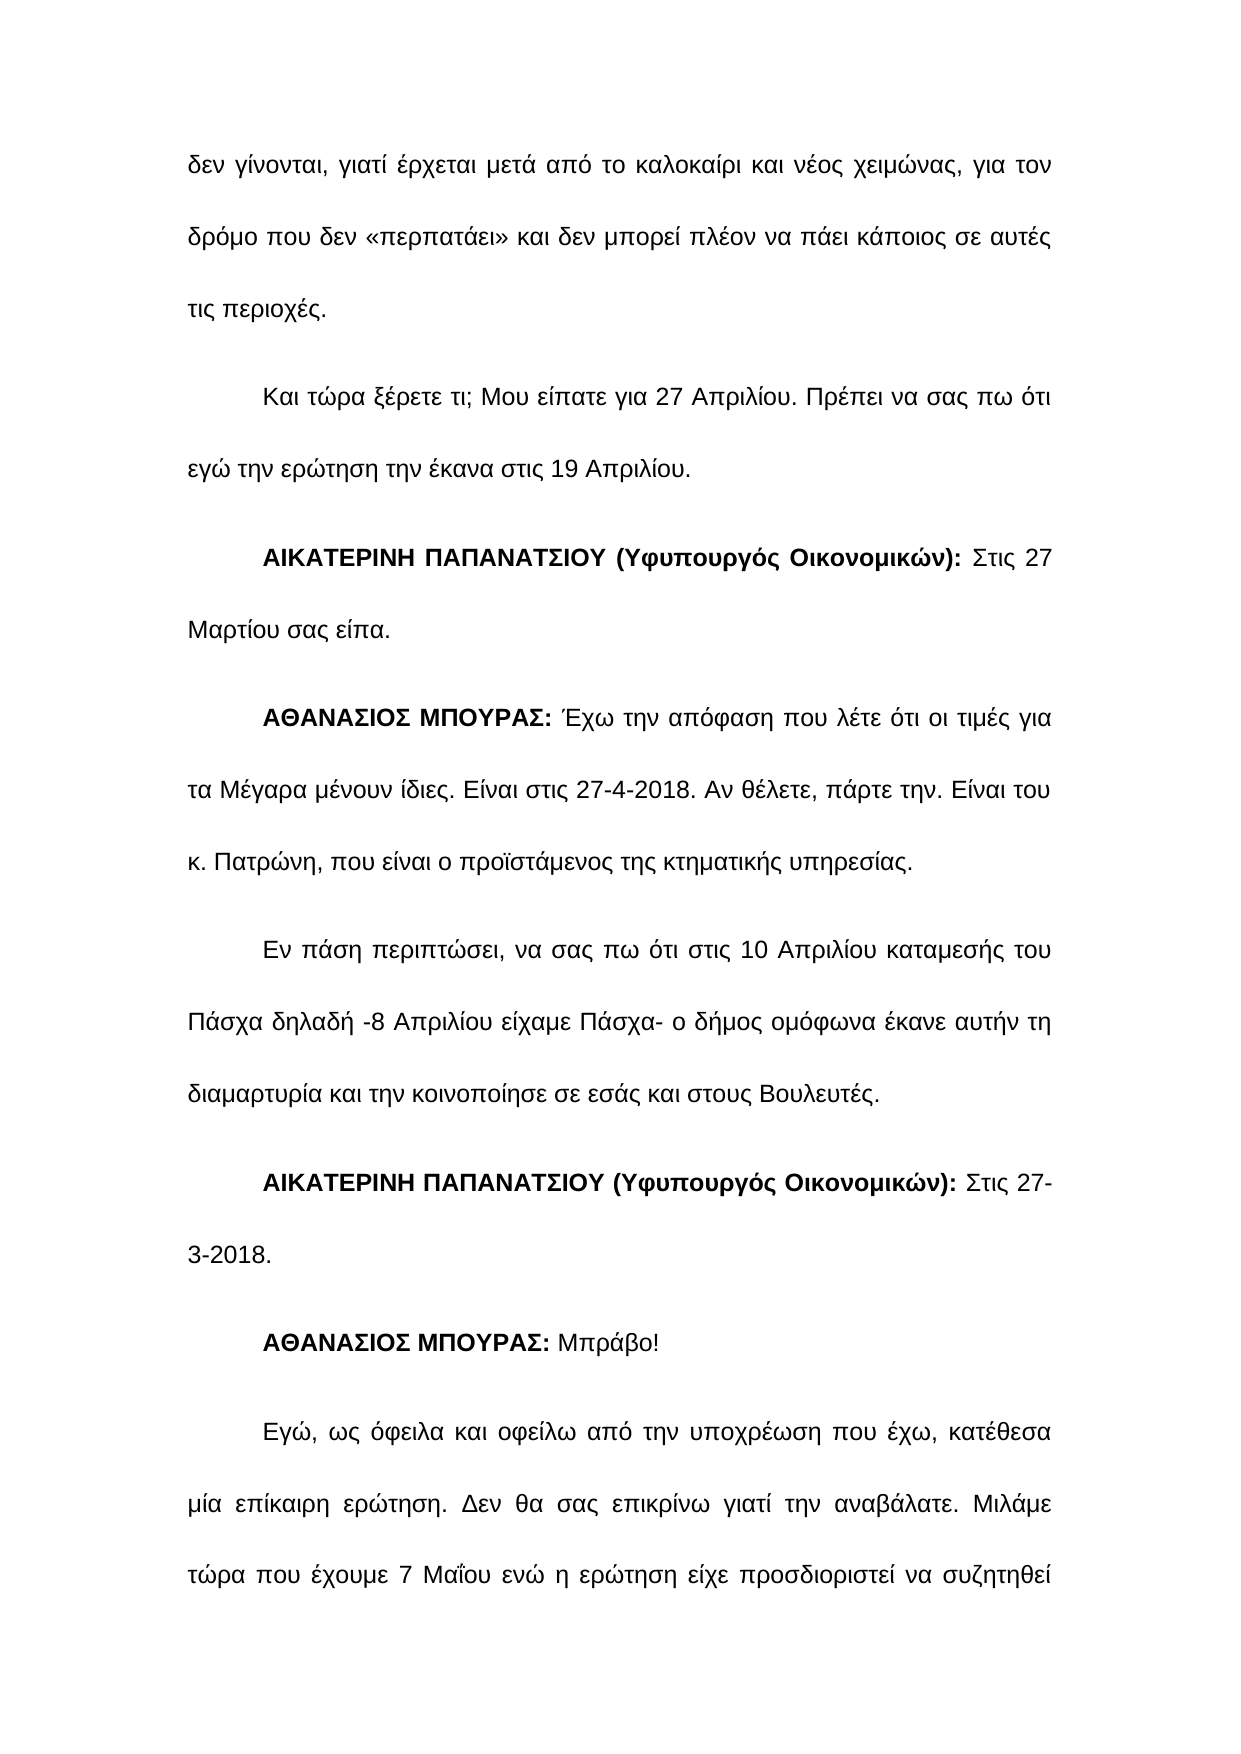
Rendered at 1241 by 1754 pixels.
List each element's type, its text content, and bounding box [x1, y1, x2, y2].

text ΑΘΑΝΑΣΙΟΣ ΜΠΟΥΡΑΣ: Έχω την απόφαση που λέτε ότι οι τιμές για τα Μέγαρα μένουν ίδιες. Είναι στις 27-4-2018. Αν θέλετε, πάρτε την. Είναι του κ. Πατρώνη, που είναι ο προϊστάμενος της κτηματικής υπηρεσίας. [187, 703, 1053, 876]
text ΑΙΚΑΤΕΡΙΝΗ ΠΑΠΑΝΑΤΣΙΟΥ (Υφυπουργός Οικονομικών): Στις 27 Μαρτίου σας είπα. [187, 543, 1053, 643]
text Εν πάση περιπτώσει, να σας πω ότι στις 10 Απριλίου καταμεσής του Πάσχα δηλαδή -8 Απριλίου είχαμε Πάσχα- ο δήμος ομόφωνα έκανε αυτήν τη διαμαρτυρία και την κοινοποίησε σε εσάς και στους Βουλευτές. [187, 935, 1053, 1108]
text ΑΙΚΑΤΕΡΙΝΗ ΠΑΠΑΝΑΤΣΙΟΥ (Υφυπουργός Οικονομικών): Στις 27-3-2018. [187, 1168, 1053, 1268]
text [187, 1417, 1053, 1589]
text ΑΘΑΝΑΣΙΟΣ ΜΠΟΥΡΑΣ: Μπράβο! [187, 1328, 1053, 1357]
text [187, 150, 1053, 322]
text Και τώρα ξέρετε τι; Μου είπατε για 27 Απριλίου. Πρέπει να σας πω ότι εγώ την ερώτηση την έκανα στις 19 Απριλίου. [187, 382, 1053, 483]
